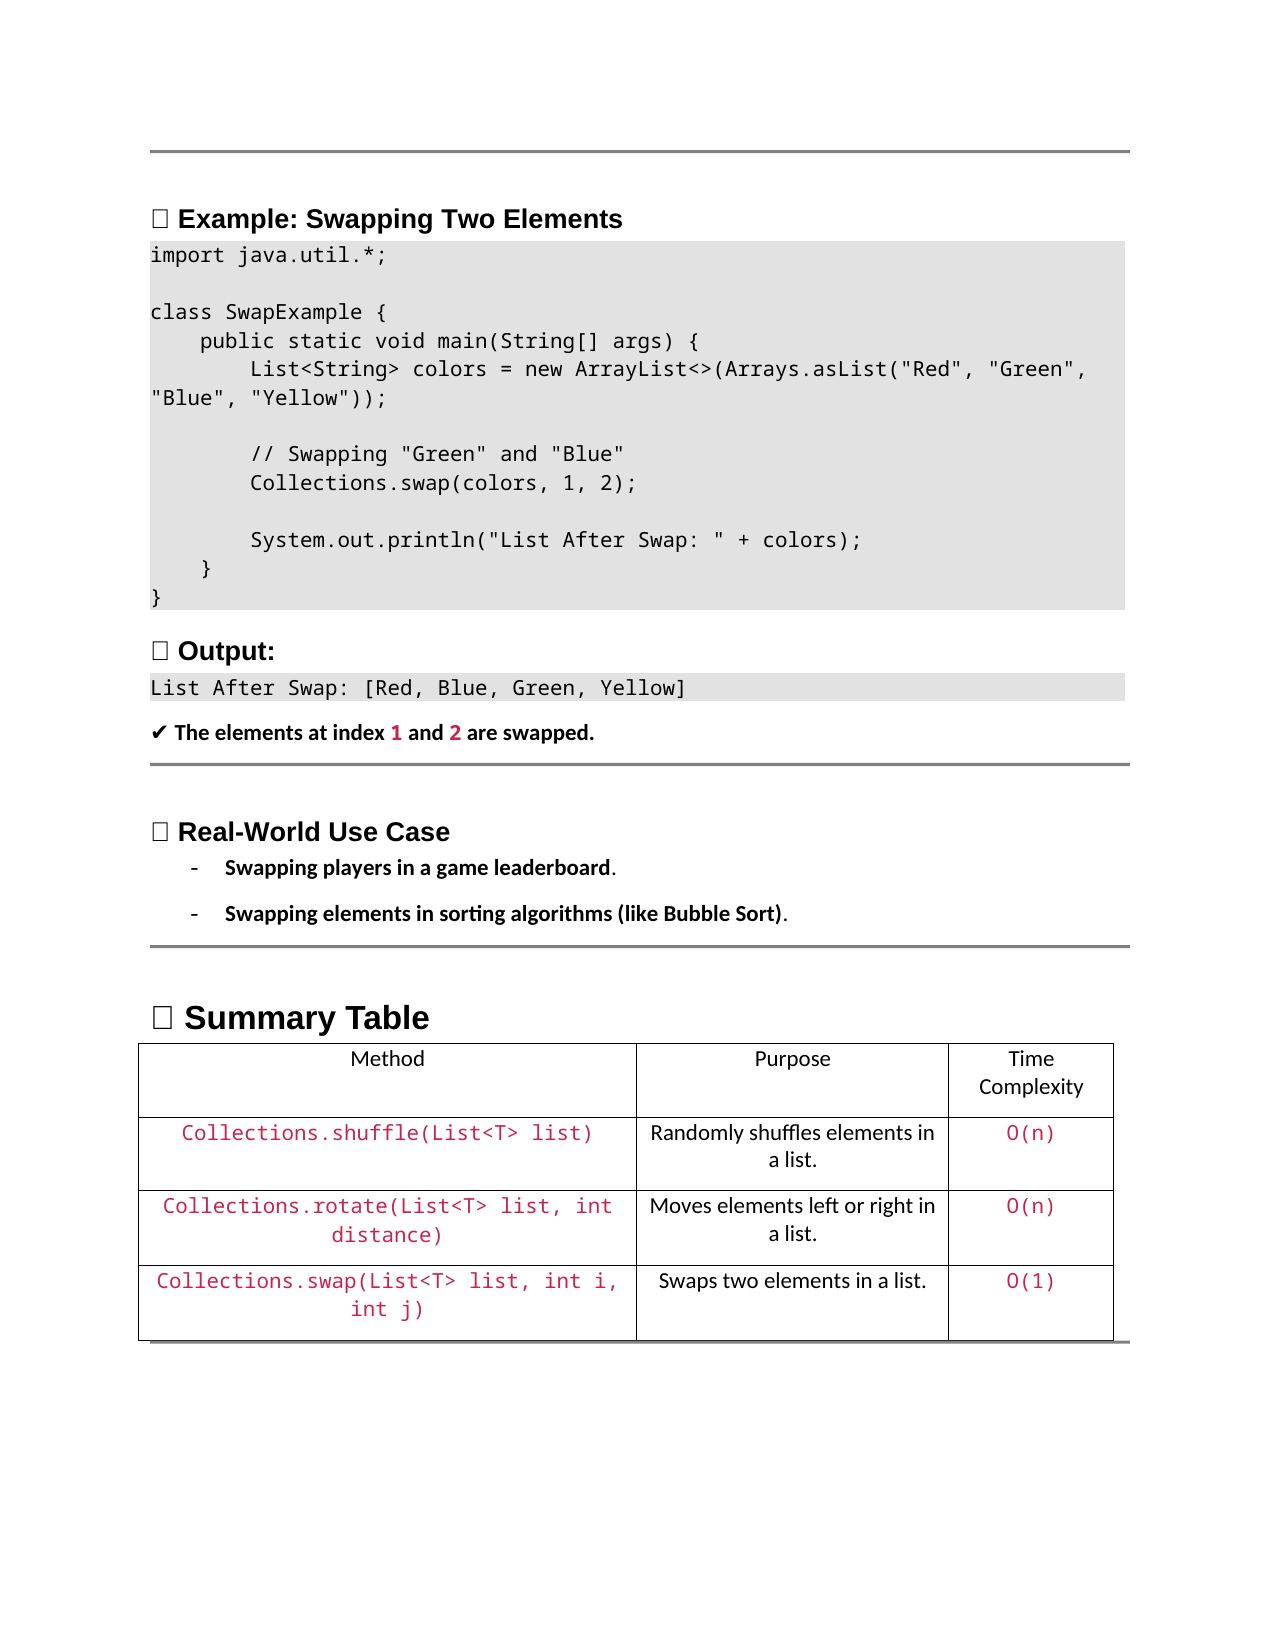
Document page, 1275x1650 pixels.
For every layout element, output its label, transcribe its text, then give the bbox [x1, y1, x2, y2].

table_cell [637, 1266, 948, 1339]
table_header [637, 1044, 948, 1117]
list Swapping elements in sorting algorithms (like Bubble Sort). [187, 899, 1125, 928]
text import java.util.*; class SwapExample { public static void main(String[] args) { List<String> colors = new ArrayList<>(Arrays.asList("Red", "Green", "Blue", "Yellow")); // Swapping "Green" and "Blue" Collections.swap(colors, 1, 2); System.out.println("List After Swap: " + colors); } } [150, 241, 1125, 610]
subtitle 📌 Example: Swapping Two Elements [150, 203, 1125, 234]
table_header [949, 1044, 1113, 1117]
subtitle 🔹 Output: [150, 635, 1125, 666]
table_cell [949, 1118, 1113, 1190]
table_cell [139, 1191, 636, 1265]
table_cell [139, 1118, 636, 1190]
subtitle 📌 Real-World Use Case [150, 816, 1125, 847]
text ✔️ The elements at index 1 and 2 are swapped. [150, 718, 1125, 746]
text List After Swap: [Red, Blue, Green, Yellow] [150, 673, 1125, 701]
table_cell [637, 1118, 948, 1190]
list Swapping players in a game leaderboard. [187, 853, 1125, 883]
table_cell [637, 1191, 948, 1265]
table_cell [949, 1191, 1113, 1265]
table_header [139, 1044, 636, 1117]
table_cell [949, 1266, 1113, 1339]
subtitle 📌 Summary Table [150, 998, 1125, 1037]
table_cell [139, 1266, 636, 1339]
